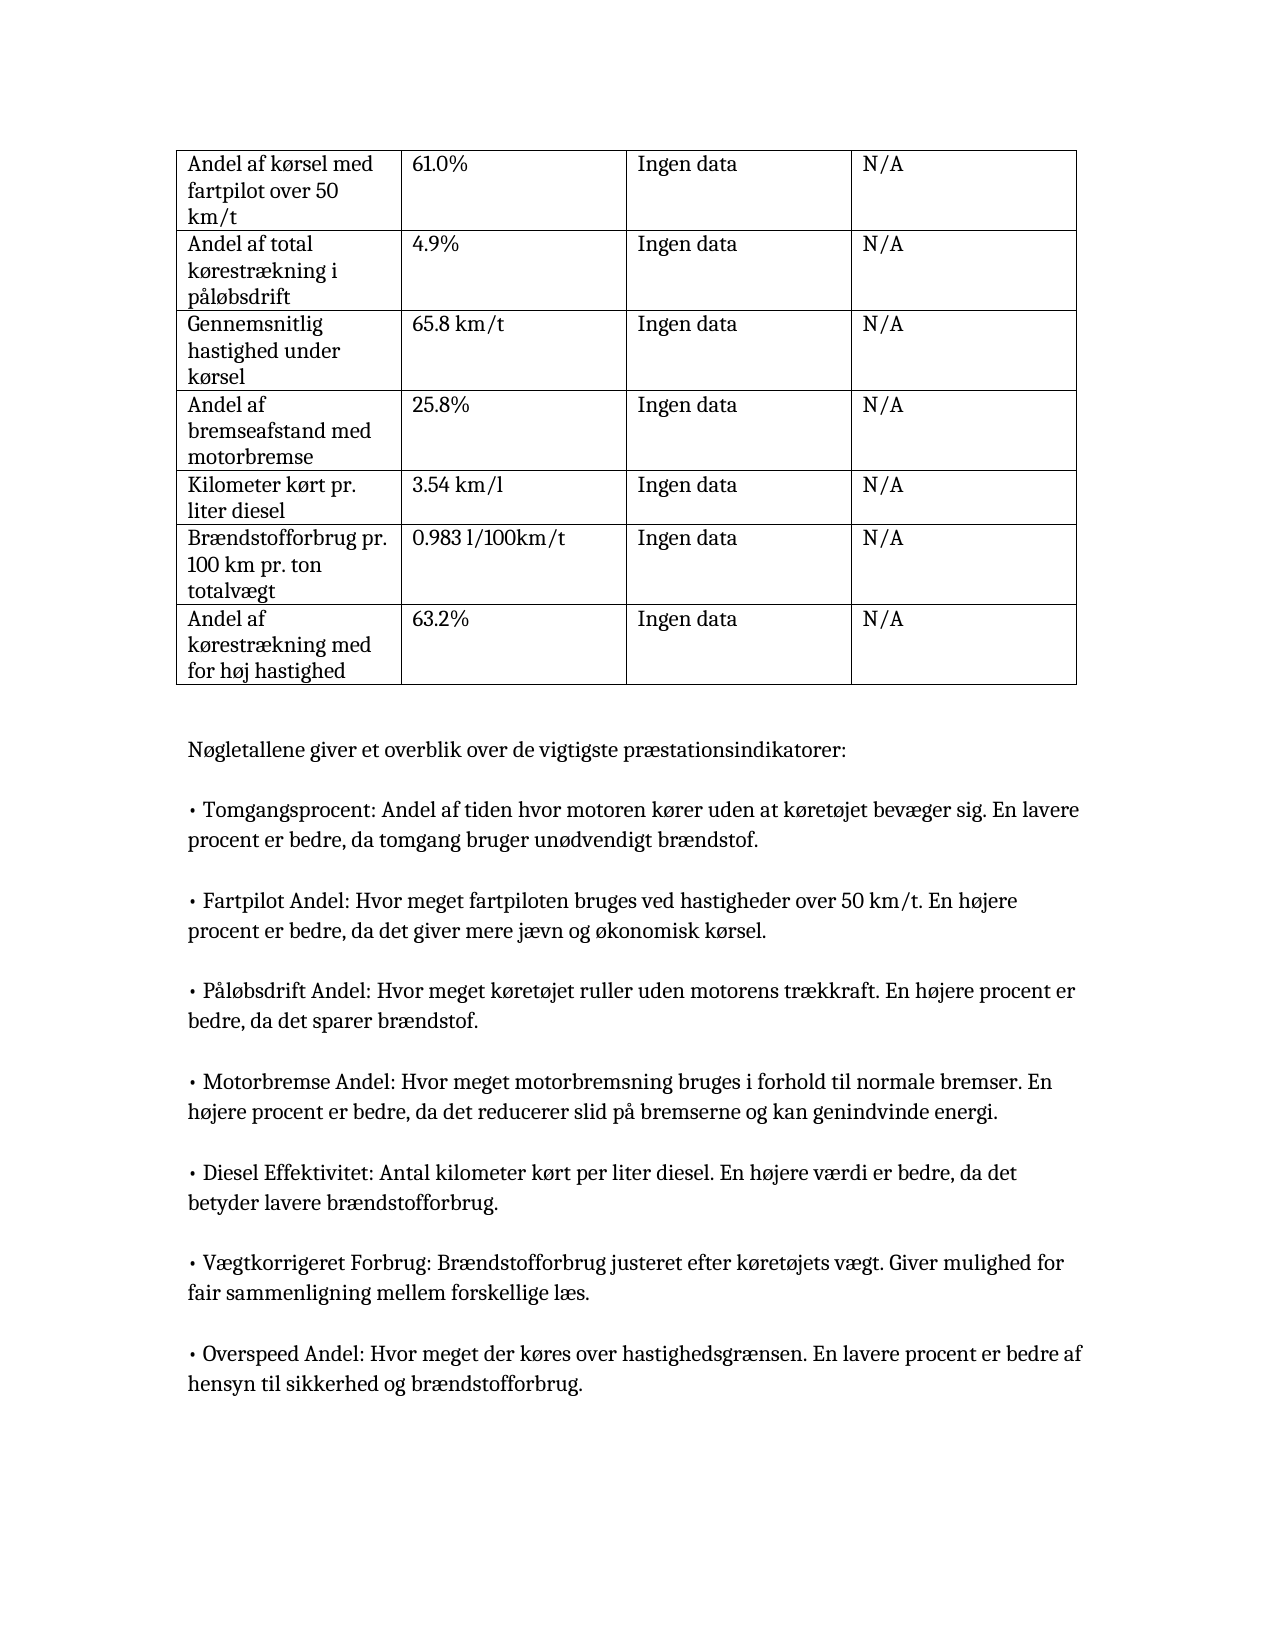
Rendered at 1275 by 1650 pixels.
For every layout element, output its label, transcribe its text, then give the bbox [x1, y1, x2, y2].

table_cell Andel af total kørestrækning i påløbsdrift [177, 231, 401, 310]
table_cell N/A [852, 525, 1076, 604]
table_cell Ingen data [627, 231, 851, 310]
table_cell Gennemsnitlig hastighed under kørsel [177, 311, 401, 390]
text Nøgletallene giver et overblik over de vigtigste præstationsindikatorer: • Tomgangsprocent: Andel af tiden hvor motoren kører uden at køretøjet bevæger sig. En lavere procent er bedre, da tomgang bruger unødvendigt brændstof. • Fartpilot Andel: Hvor meget fartpiloten bruges ved hastigheder over 50 km/t. En højere procent er bedre, da det giver mere jævn og økonomisk kørsel. • Påløbsdrift Andel: Hvor meget køretøjet ruller uden motorens trækkraft. En højere procent er bedre, da det sparer brændstof. • Motorbremse Andel: Hvor meget motorbremsning bruges i forhold til normale bremser. En højere procent er bedre, da det reducerer slid på bremserne og kan genindvinde energi. • Diesel Effektivitet: Antal kilometer kørt per liter diesel. En højere værdi er bedre, da det betyder lavere brændstofforbrug. • Vægtkorrigeret Forbrug: Brændstofforbrug justeret efter køretøjets vægt. Giver mulighed for fair sammenligning mellem forskellige læs. • Overspeed Andel: Hvor meget der køres over hastighedsgrænsen. En lavere procent er bedre af hensyn til sikkerhed og brændstofforbrug. [187, 736, 1087, 1427]
table_cell Brændstofforbrug pr. 100 km pr. ton totalvægt [177, 525, 401, 604]
table_cell N/A [852, 605, 1076, 684]
table_cell N/A [852, 231, 1076, 310]
table_cell 4.9% [402, 231, 626, 310]
table_cell Ingen data [627, 471, 851, 524]
table_cell Ingen data [627, 605, 851, 684]
table_cell 63.2% [402, 605, 626, 684]
table_cell Ingen data [627, 151, 851, 230]
table_cell Andel af kørsel med fartpilot over 50 km/t [177, 151, 401, 230]
table_cell N/A [852, 151, 1076, 230]
table_cell 61.0% [402, 151, 626, 230]
table_cell N/A [852, 471, 1076, 524]
table_cell Andel af kørestrækning med for høj hastighed [177, 605, 401, 684]
table_cell Ingen data [627, 525, 851, 604]
table_cell Ingen data [627, 311, 851, 390]
table_cell Ingen data [627, 391, 851, 470]
table_cell 3.54 km/l [402, 471, 626, 524]
table_cell 25.8% [402, 391, 626, 470]
table_cell N/A [852, 391, 1076, 470]
table_cell N/A [852, 311, 1076, 390]
table_cell Andel af bremseafstand med motorbremse [177, 391, 401, 470]
table_cell Kilometer kørt pr. liter diesel [177, 471, 401, 524]
table_cell 65.8 km/t [402, 311, 626, 390]
table_cell 0.983 l/100km/t [402, 525, 626, 604]
